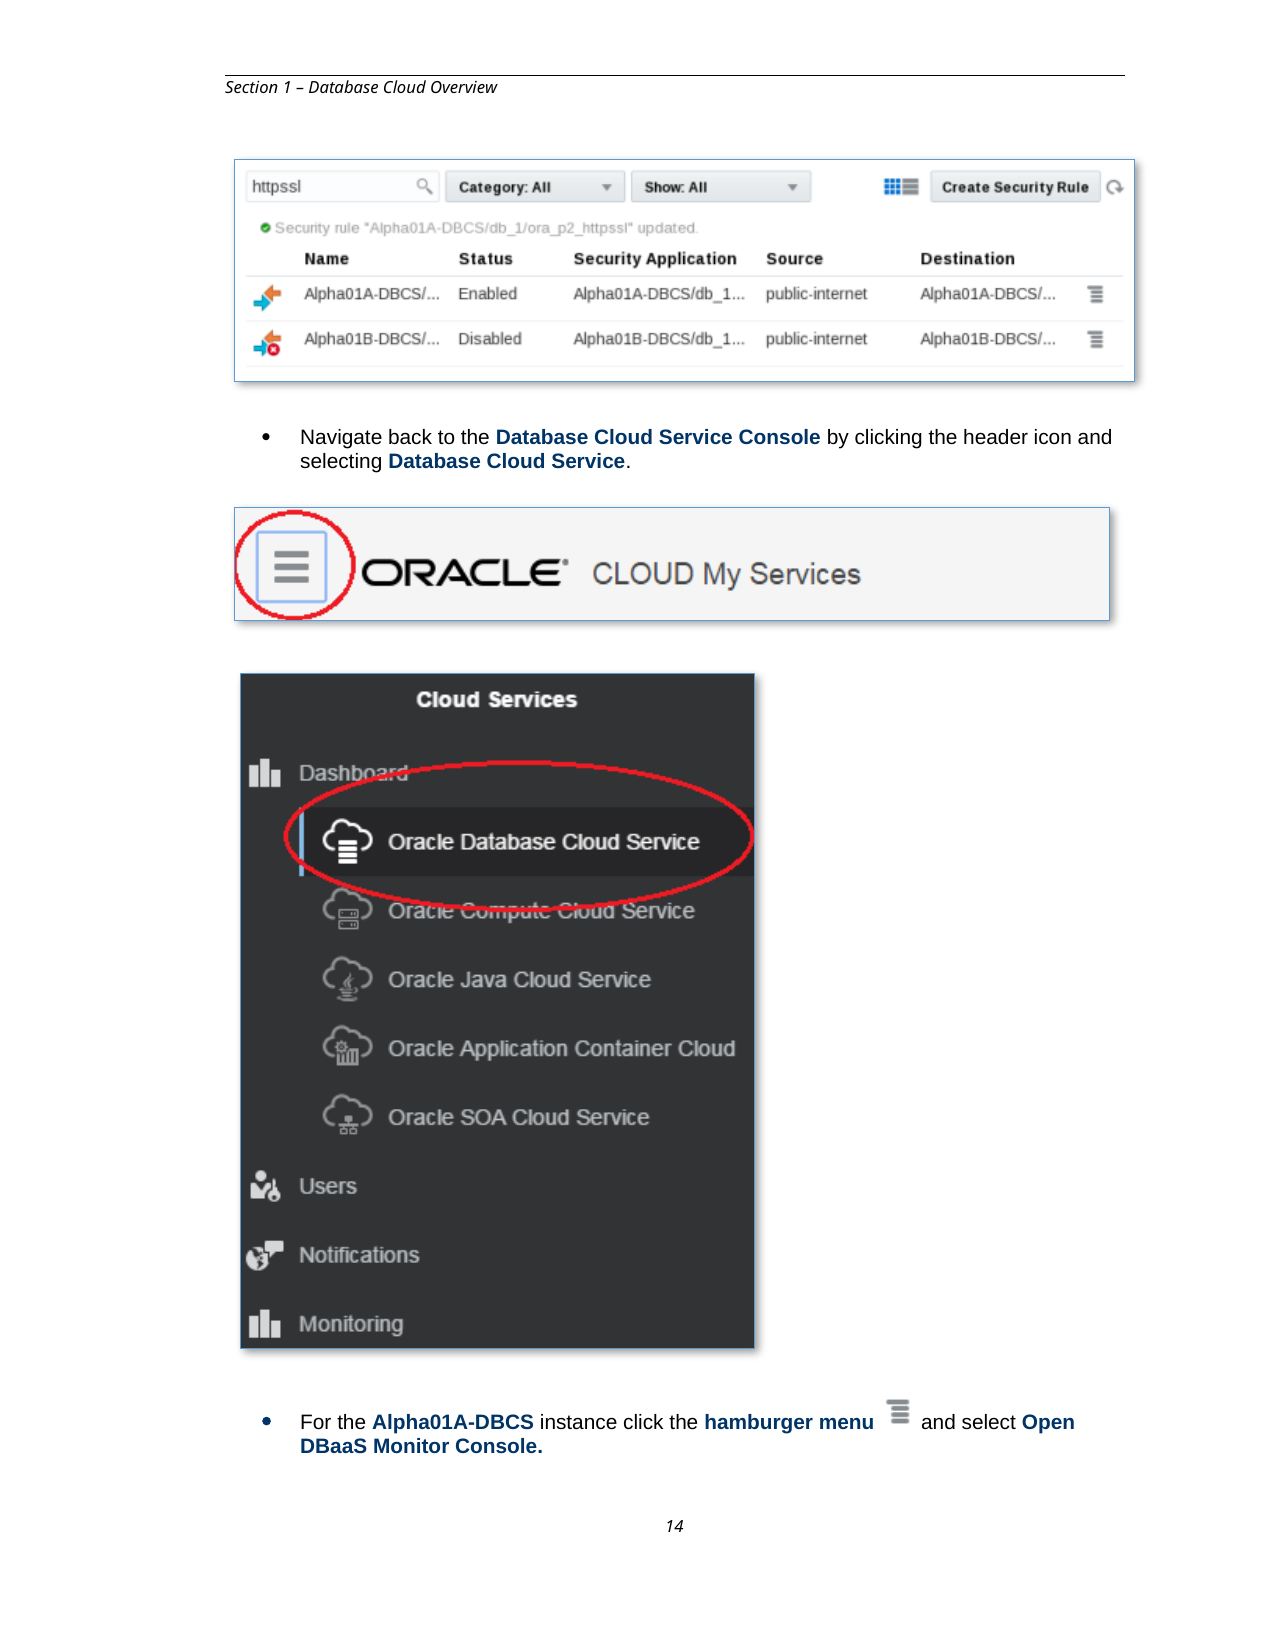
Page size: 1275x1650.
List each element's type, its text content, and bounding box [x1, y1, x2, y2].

picture [235, 160, 1134, 381]
list Navigate back to the Database Cloud Service Console by clicking the header icon and selecting Database Cloud Service. [262, 425, 1125, 473]
picture [241, 674, 754, 1348]
list For the Alpha01A-DBCS instance click the hamburger menu and select Open DBaaS Monitor Console. [262, 1392, 1125, 1458]
picture [880, 1392, 915, 1430]
picture [235, 508, 1109, 620]
